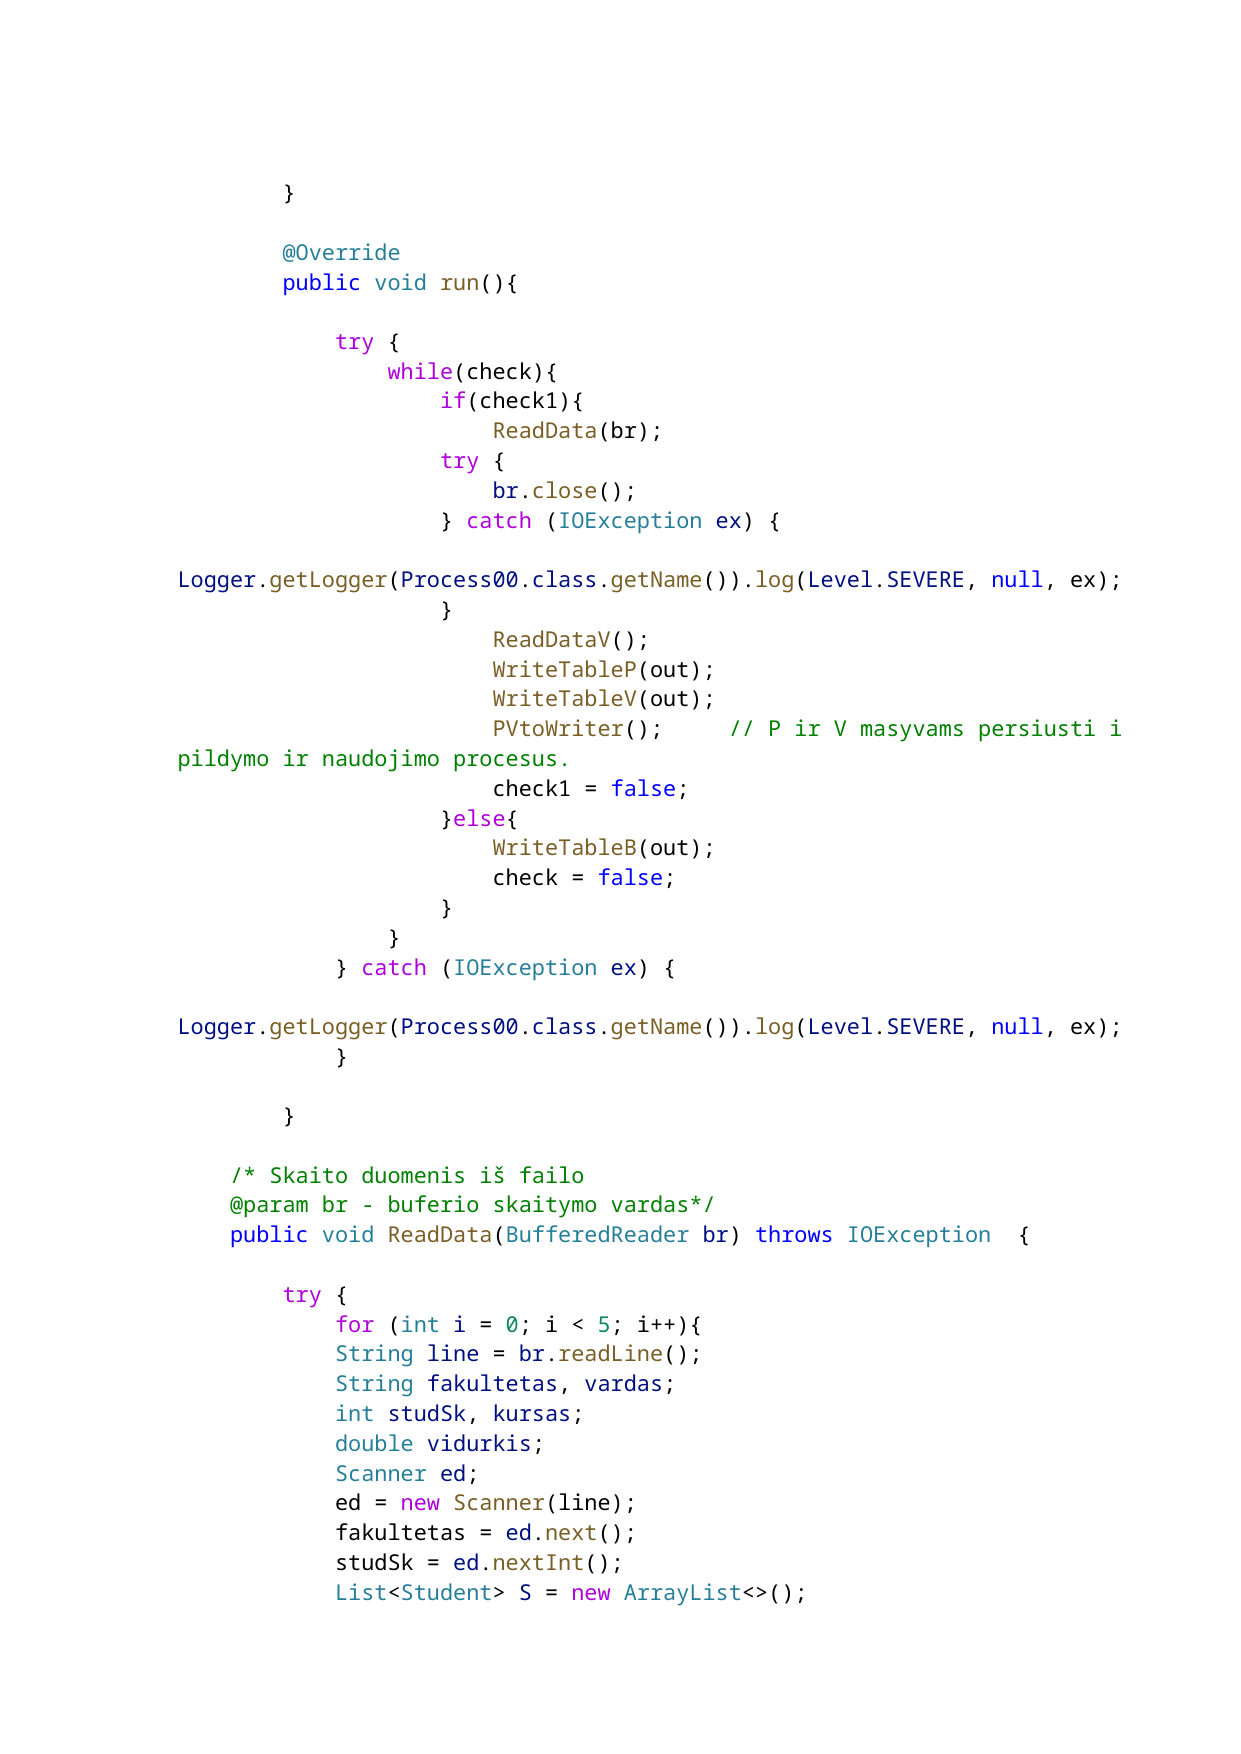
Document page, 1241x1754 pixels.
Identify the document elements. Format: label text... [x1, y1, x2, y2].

text int studSk, kursas; [177, 1398, 1182, 1428]
text br.close(); [177, 475, 1182, 505]
text @param br - buferio skaitymo vardas*/ [177, 1189, 1182, 1219]
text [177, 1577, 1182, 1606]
text WriteTableP(out); [177, 653, 1182, 683]
text String fakultetas, vardas; [177, 1368, 1182, 1398]
text WriteTableV(out); [177, 683, 1182, 713]
text } [177, 892, 1182, 922]
text } [177, 1100, 1182, 1130]
text try { [177, 326, 1182, 356]
text try { [177, 445, 1182, 475]
text fakultetas = ed.next(); [177, 1517, 1182, 1547]
text /* Skaito duomenis iš failo [177, 1160, 1182, 1189]
text } catch (IOException ex) { [177, 505, 1182, 534]
text } [177, 922, 1182, 951]
text for (int i = 0; i < 5; i++){ [177, 1308, 1182, 1338]
text try { [177, 1279, 1182, 1308]
text ReadData(br); [177, 415, 1182, 445]
text PVtoWriter(); // P ir V masyvams persiusti i pildymo ir naudojimo procesus. [177, 713, 1182, 773]
text public void run(){ [177, 266, 1182, 296]
text Scanner ed; [177, 1457, 1182, 1487]
text public void ReadData(BufferedReader br) throws IOException { [177, 1219, 1182, 1249]
text ReadDataV(); [177, 624, 1182, 653]
text studSk = ed.nextInt(); [177, 1547, 1182, 1577]
text WriteTableB(out); [177, 832, 1182, 862]
text Logger.getLogger(Process00.class.getName()).log(Level.SEVERE, null, ex); [177, 534, 1182, 594]
text if(check1){ [177, 386, 1182, 415]
text } catch (IOException ex) { [177, 951, 1182, 981]
text @Override [177, 237, 1182, 266]
text } [177, 1041, 1182, 1071]
text }else{ [177, 802, 1182, 832]
text } [177, 594, 1182, 624]
text while(check){ [177, 356, 1182, 386]
text Logger.getLogger(Process00.class.getName()).log(Level.SEVERE, null, ex); [177, 981, 1182, 1041]
text } [177, 177, 1182, 207]
text double vidurkis; [177, 1428, 1182, 1457]
text ed = new Scanner(line); [177, 1487, 1182, 1517]
text String line = br.readLine(); [177, 1338, 1182, 1368]
text check = false; [177, 862, 1182, 892]
text check1 = false; [177, 773, 1182, 802]
